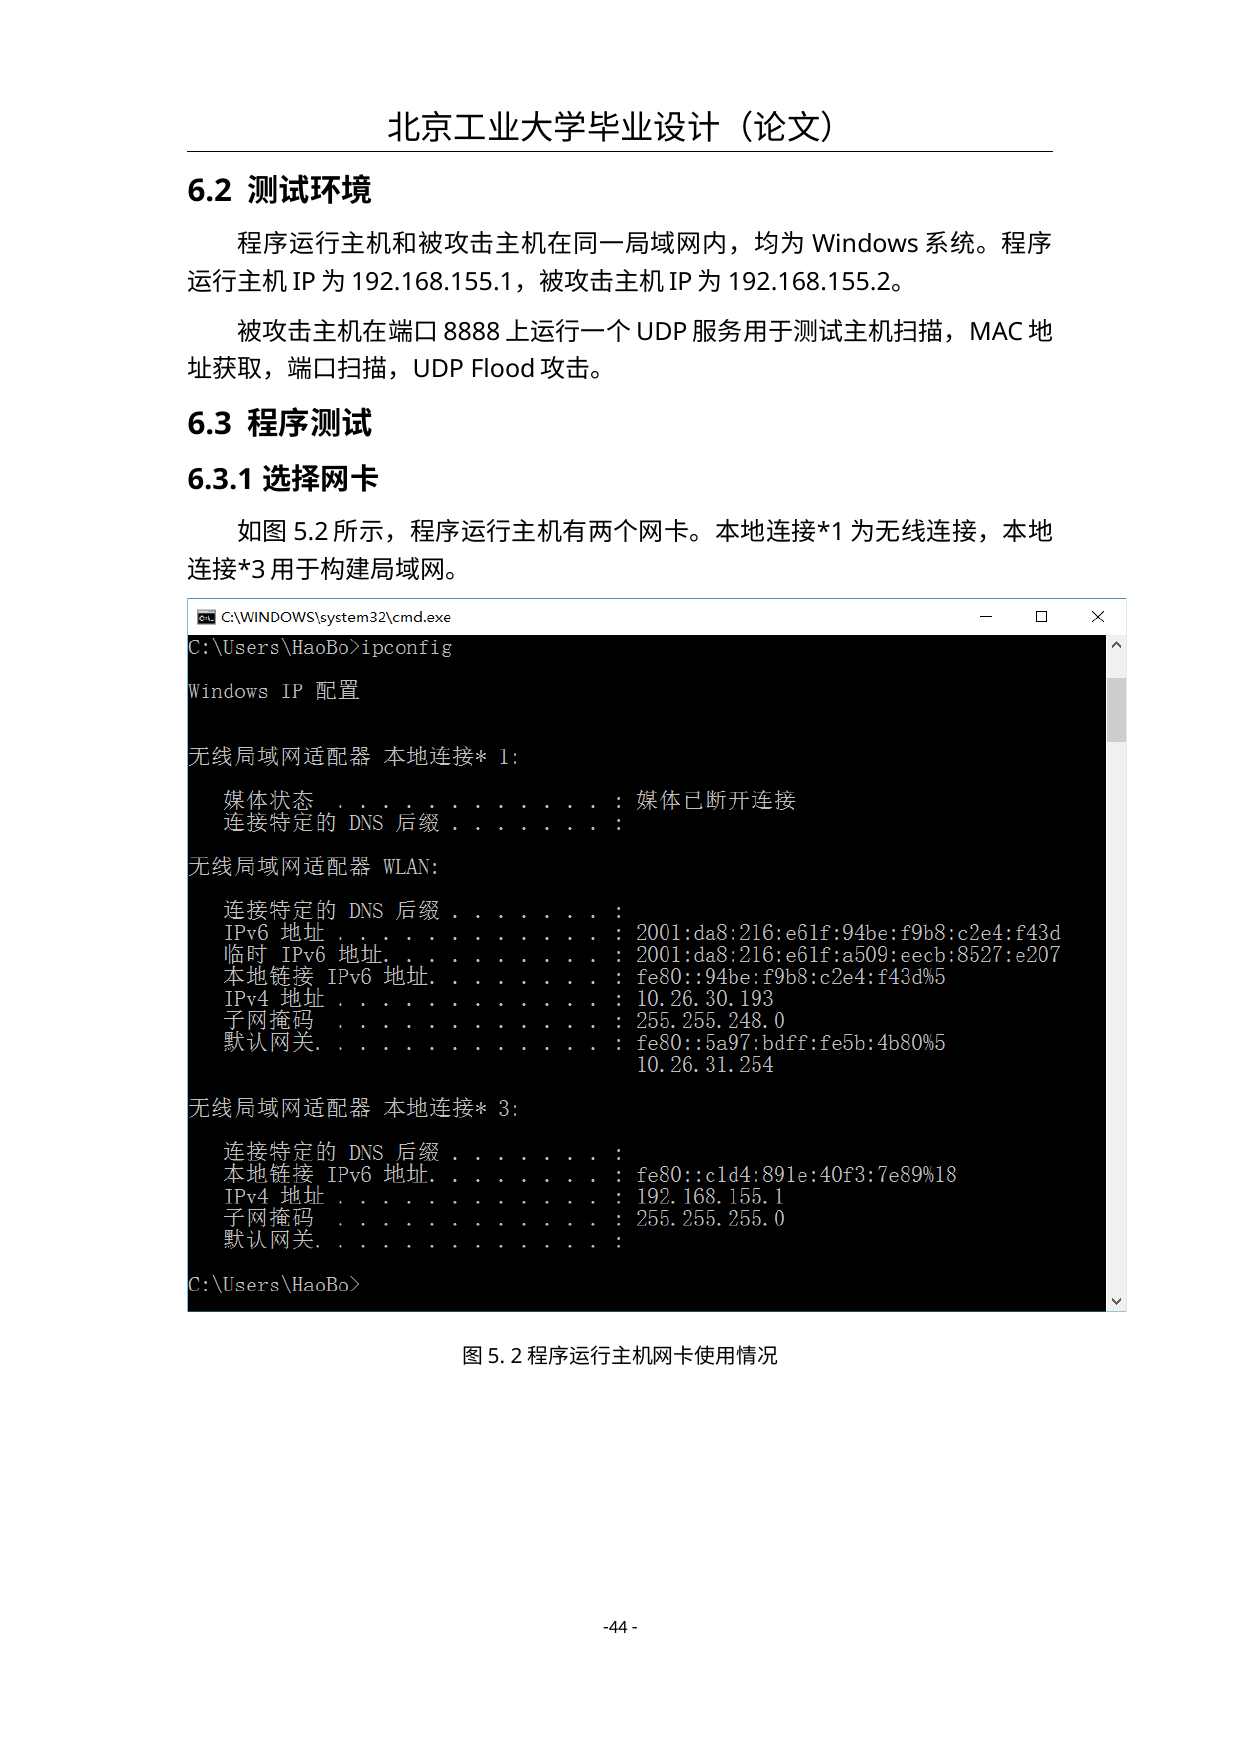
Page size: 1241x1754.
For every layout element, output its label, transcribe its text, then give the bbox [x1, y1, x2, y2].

picture [187, 598, 1127, 1312]
text 图5. 2 程序运行主机网卡使用情况 [187, 1339, 1053, 1369]
text 被攻击主机在端口8888上运行一个UDP服务用于测试主机扫描，MAC地址获取，端口扫描，UDP Flood攻击。 [187, 310, 1053, 385]
text 程序测试 [187, 398, 1053, 443]
text 程序运行主机和被攻击主机在同一局域网内，均为Windows系统。程序运行主机IP为192.168.155.1，被攻击主机IP为192.168.155.2。 [187, 223, 1053, 298]
text 测试环境 [187, 165, 1053, 210]
text 如图5.2所示，程序运行主机有两个网卡。本地连接*1为无线连接，本地连接*3用于构建局域网。 [187, 511, 1053, 586]
subtitle 选择网卡 [187, 456, 1053, 498]
